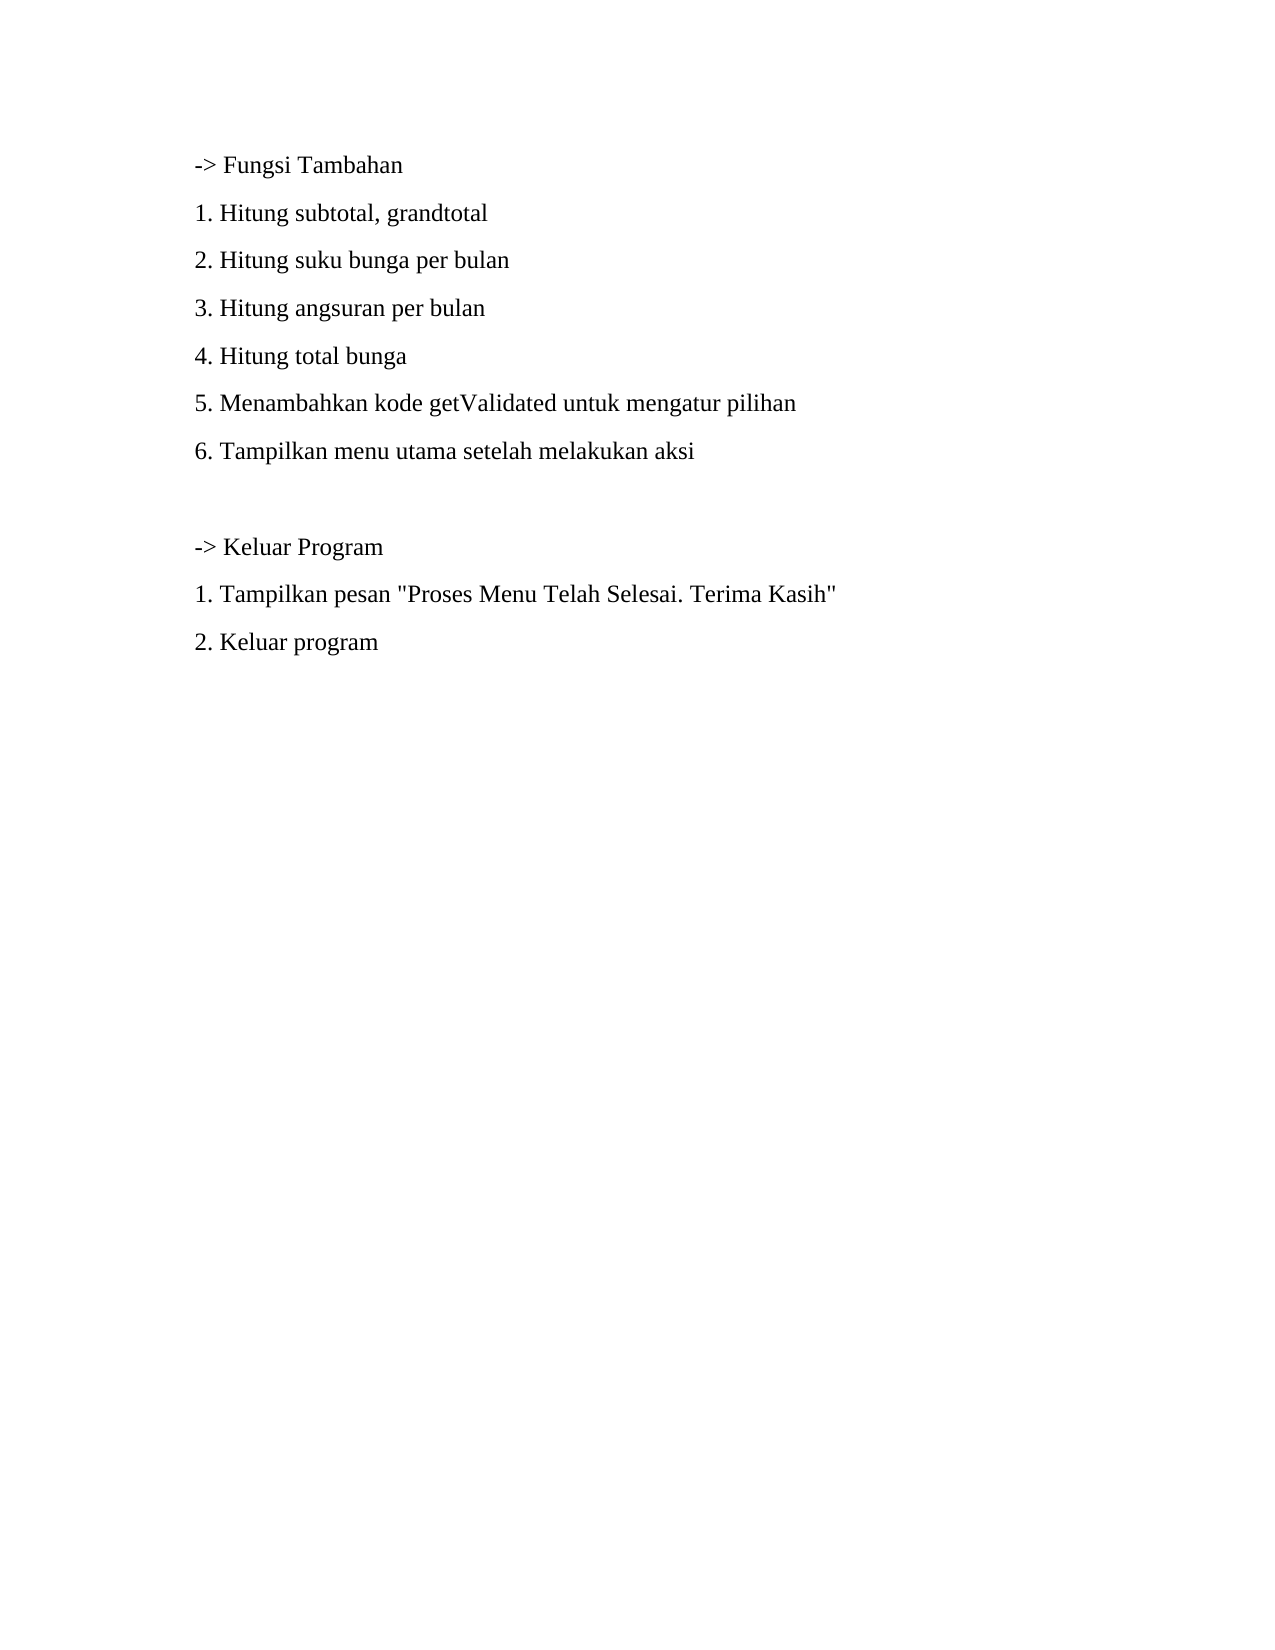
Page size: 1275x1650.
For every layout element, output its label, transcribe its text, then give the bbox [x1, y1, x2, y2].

text 5. Menambahkan kode getValidated untuk mengatur pilihan [194, 388, 1125, 417]
text 3. Hitung angsuran per bulan [194, 293, 1125, 322]
text -> Fungsi Tambahan [194, 150, 1125, 179]
text -> Keluar Program [194, 532, 1125, 560]
text 1. Hitung subtotal, grandtotal [194, 198, 1125, 226]
text 2. Keluar program [194, 627, 1125, 656]
text 4. Hitung total bunga [194, 341, 1125, 369]
text 2. Hitung suku bunga per bulan [194, 245, 1125, 274]
text 6. Tampilkan menu utama setelah melakukan aksi [194, 436, 1125, 465]
text 1. Tampilkan pesan "Proses Menu Telah Selesai. Terima Kasih" [194, 579, 1125, 608]
